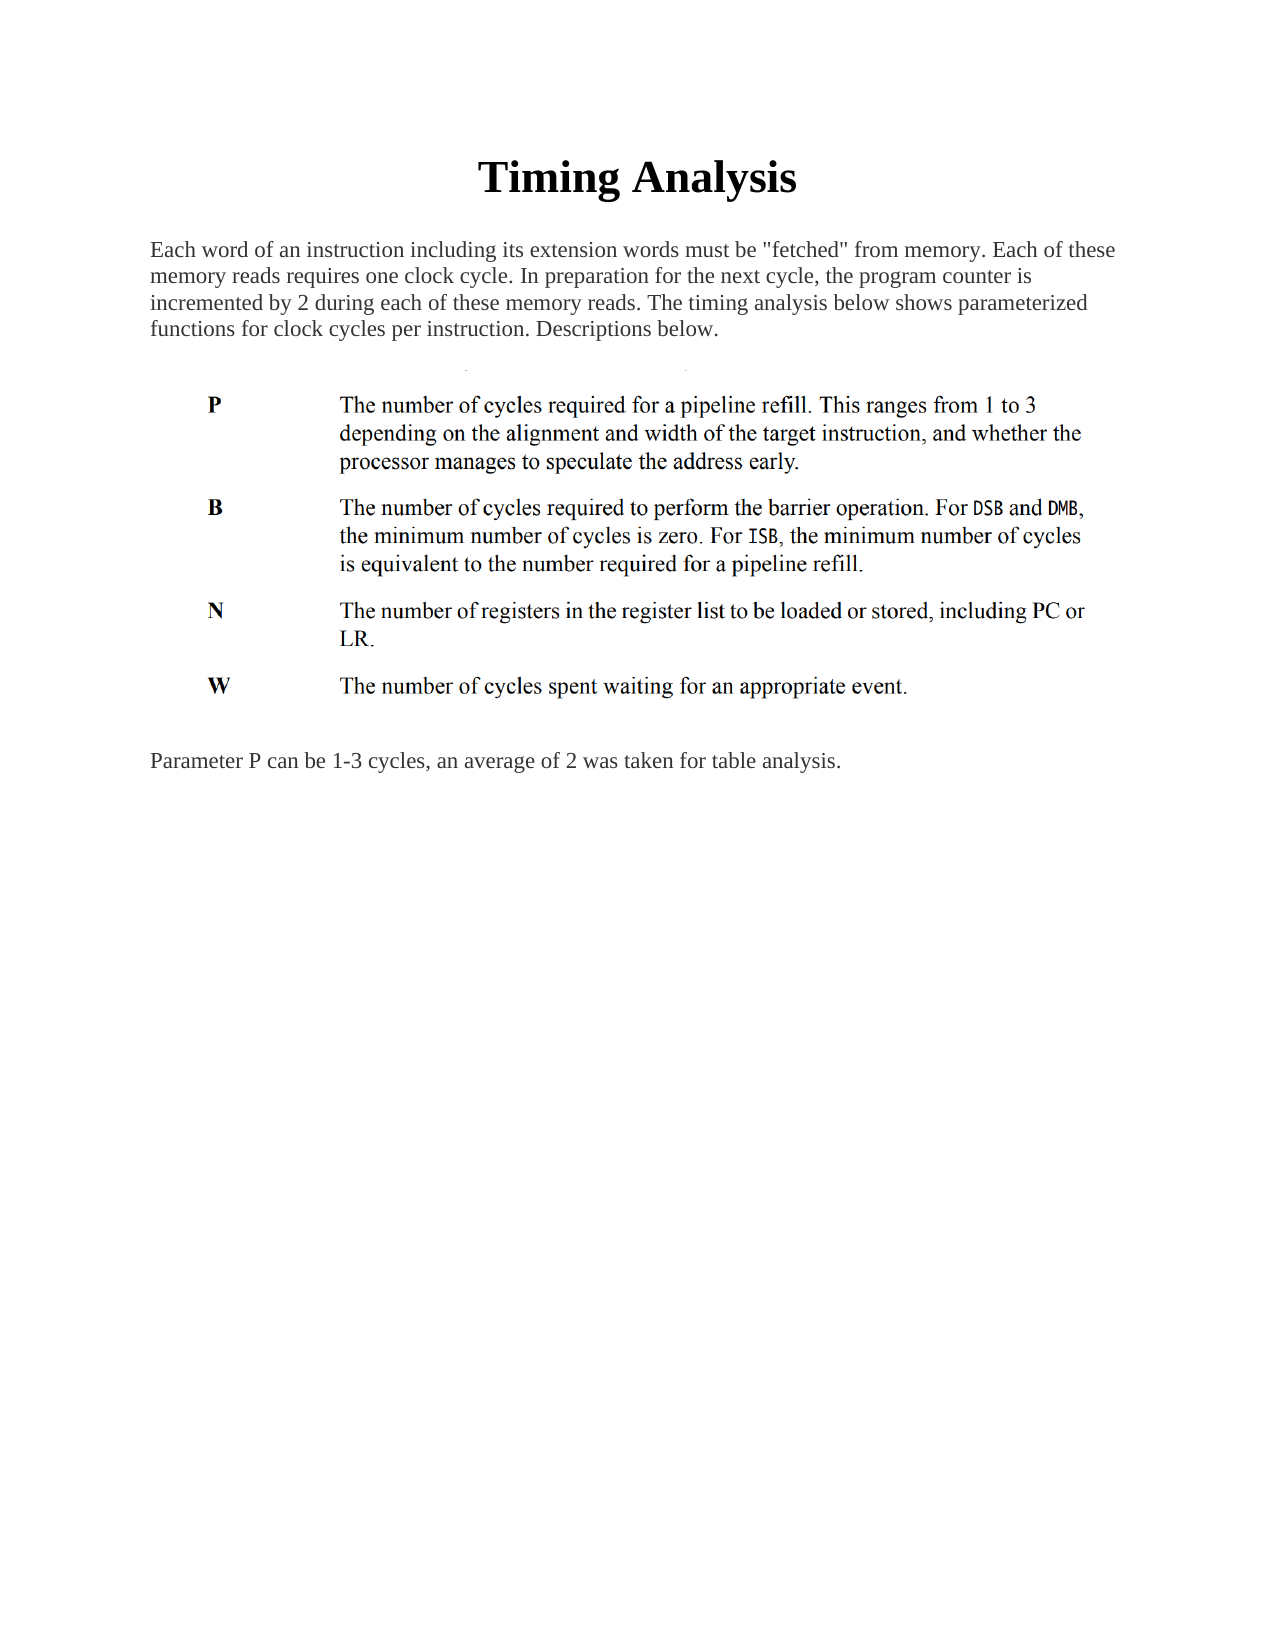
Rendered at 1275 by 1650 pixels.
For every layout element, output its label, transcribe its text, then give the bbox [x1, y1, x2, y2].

text Each word of an instruction including its extension words must be "fetched" from memory. Each of these memory reads requires one clock cycle. In preparation for the next cycle, the program counter is incremented by 2 during each of these memory reads. The timing analysis below shows parameterized functions for clock cycles per instruction. Descriptions below. [150, 236, 1125, 341]
picture [150, 370, 1125, 719]
text Parameter P can be 1-3 cycles, an average of 2 was taken for table analysis. [150, 747, 1125, 774]
text Timing Analysis [150, 150, 1125, 203]
